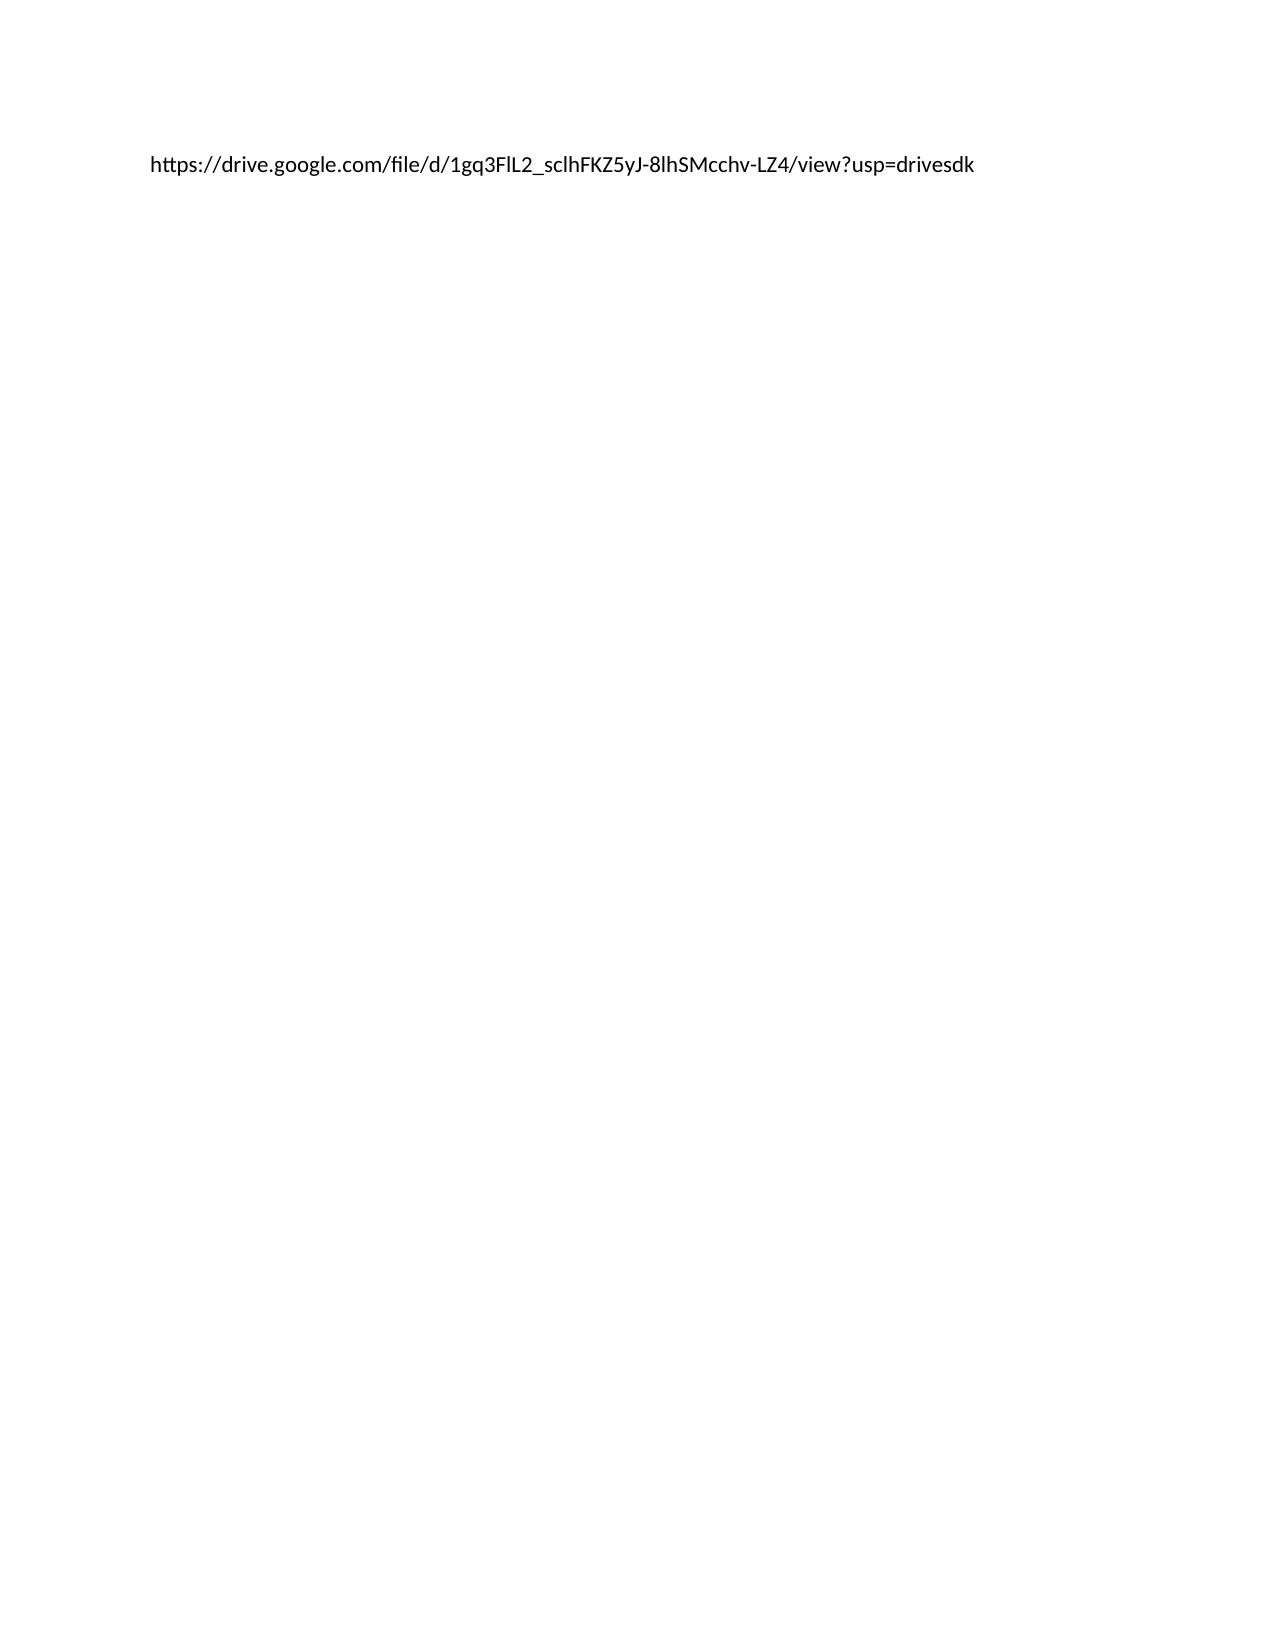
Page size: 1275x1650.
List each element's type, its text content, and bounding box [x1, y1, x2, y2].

text https://drive.google.com/file/d/1gq3FlL2_sclhFKZ5yJ-8lhSMcchv-LZ4/view?usp=drivesdk [150, 150, 1125, 178]
